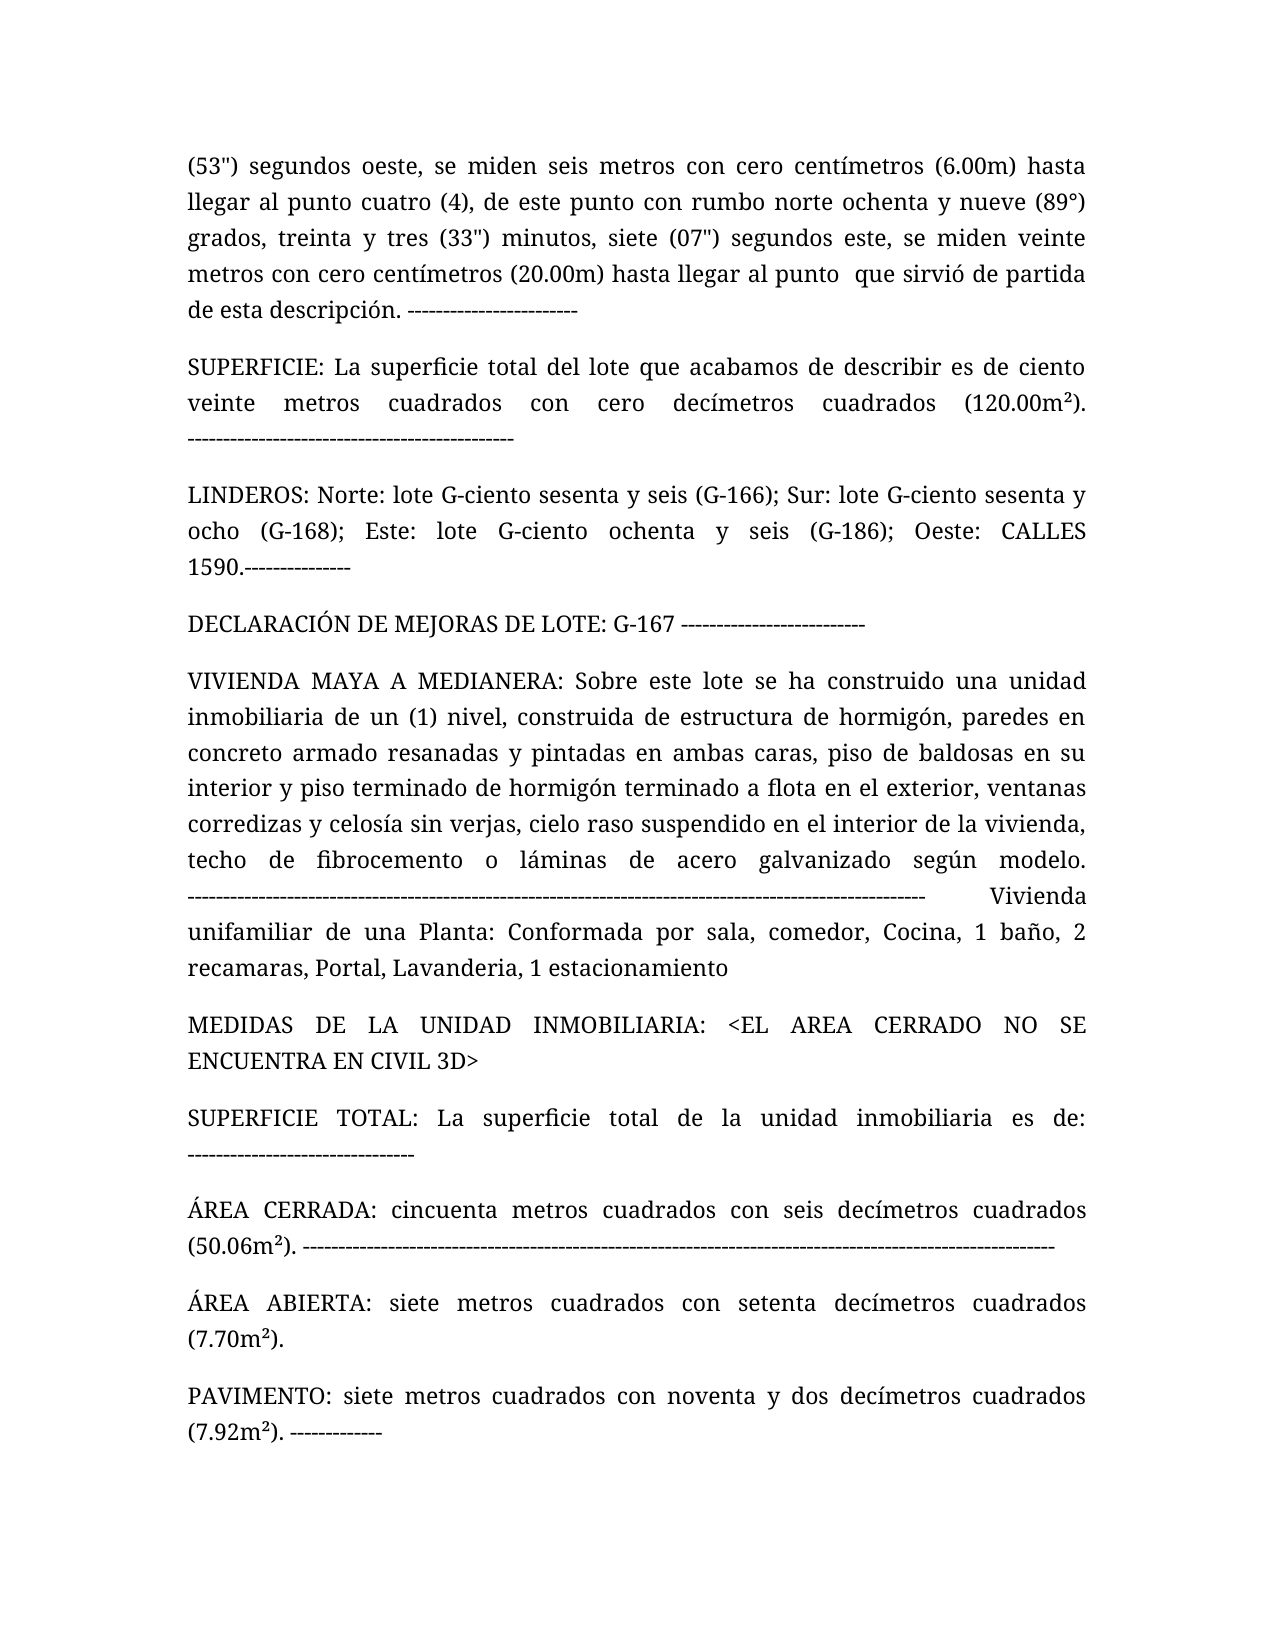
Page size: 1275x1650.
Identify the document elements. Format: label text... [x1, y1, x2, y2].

text MEDIDAS DE LA UNIDAD INMOBILIARIA: <EL AREA CERRADO NO SE ENCUENTRA EN CIVIL 3D> [187, 1009, 1087, 1076]
text SUPERFICIE TOTAL: La superficie total de la unidad inmobiliaria es de: -------------------------------- [187, 1102, 1087, 1169]
text PAVIMENTO: siete metros cuadrados con noventa y dos decímetros cuadrados (7.92m²). ------------- [187, 1380, 1087, 1447]
text ÁREA ABIERTA: siete metros cuadrados con setenta decímetros cuadrados (7.70m²). [187, 1287, 1087, 1354]
text LINDEROS: Norte: lote G-ciento sesenta y seis (G-166); Sur: lote G-ciento sesenta y ocho (G-168); Este: lote G-ciento ochenta y seis (G-186); Oeste: CALLES 1590.--------------- [187, 479, 1087, 582]
text DECLARACIÓN DE MEJORAS DE LOTE: G-167 -------------------------- [187, 608, 1087, 639]
text VIVIENDA MAYA A MEDIANERA: Sobre este lote se ha construido una unidad inmobiliaria de un (1) nivel, construida de estructura de hormigón, paredes en concreto armado resanadas y pintadas en ambas caras, piso de baldosas en su interior y piso terminado de hormigón terminado a flota en el exterior, ventanas corredizas y celosía sin verjas, cielo raso suspendido en el interior de la vivienda, techo de fibrocemento o láminas de acero galvanizado según modelo. -------------------------------------------------------------------------------------------------------- Vivienda unifamiliar de una Planta: Conformada por sala, comedor, Cocina, 1 baño, 2 recamaras, Portal, Lavanderia, 1 estacionamiento [187, 664, 1087, 983]
text ÁREA CERRADA: cincuenta metros cuadrados con seis decímetros cuadrados (50.06m²). ---------------------------------------------------------------------------------------------------------- [187, 1194, 1087, 1261]
text SUPERFICIE: La superficie total del lote que acabamos de describir es de ciento veinte metros cuadrados con cero decímetros cuadrados (120.00m²). ---------------------------------------------- [187, 351, 1087, 454]
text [187, 150, 1087, 325]
